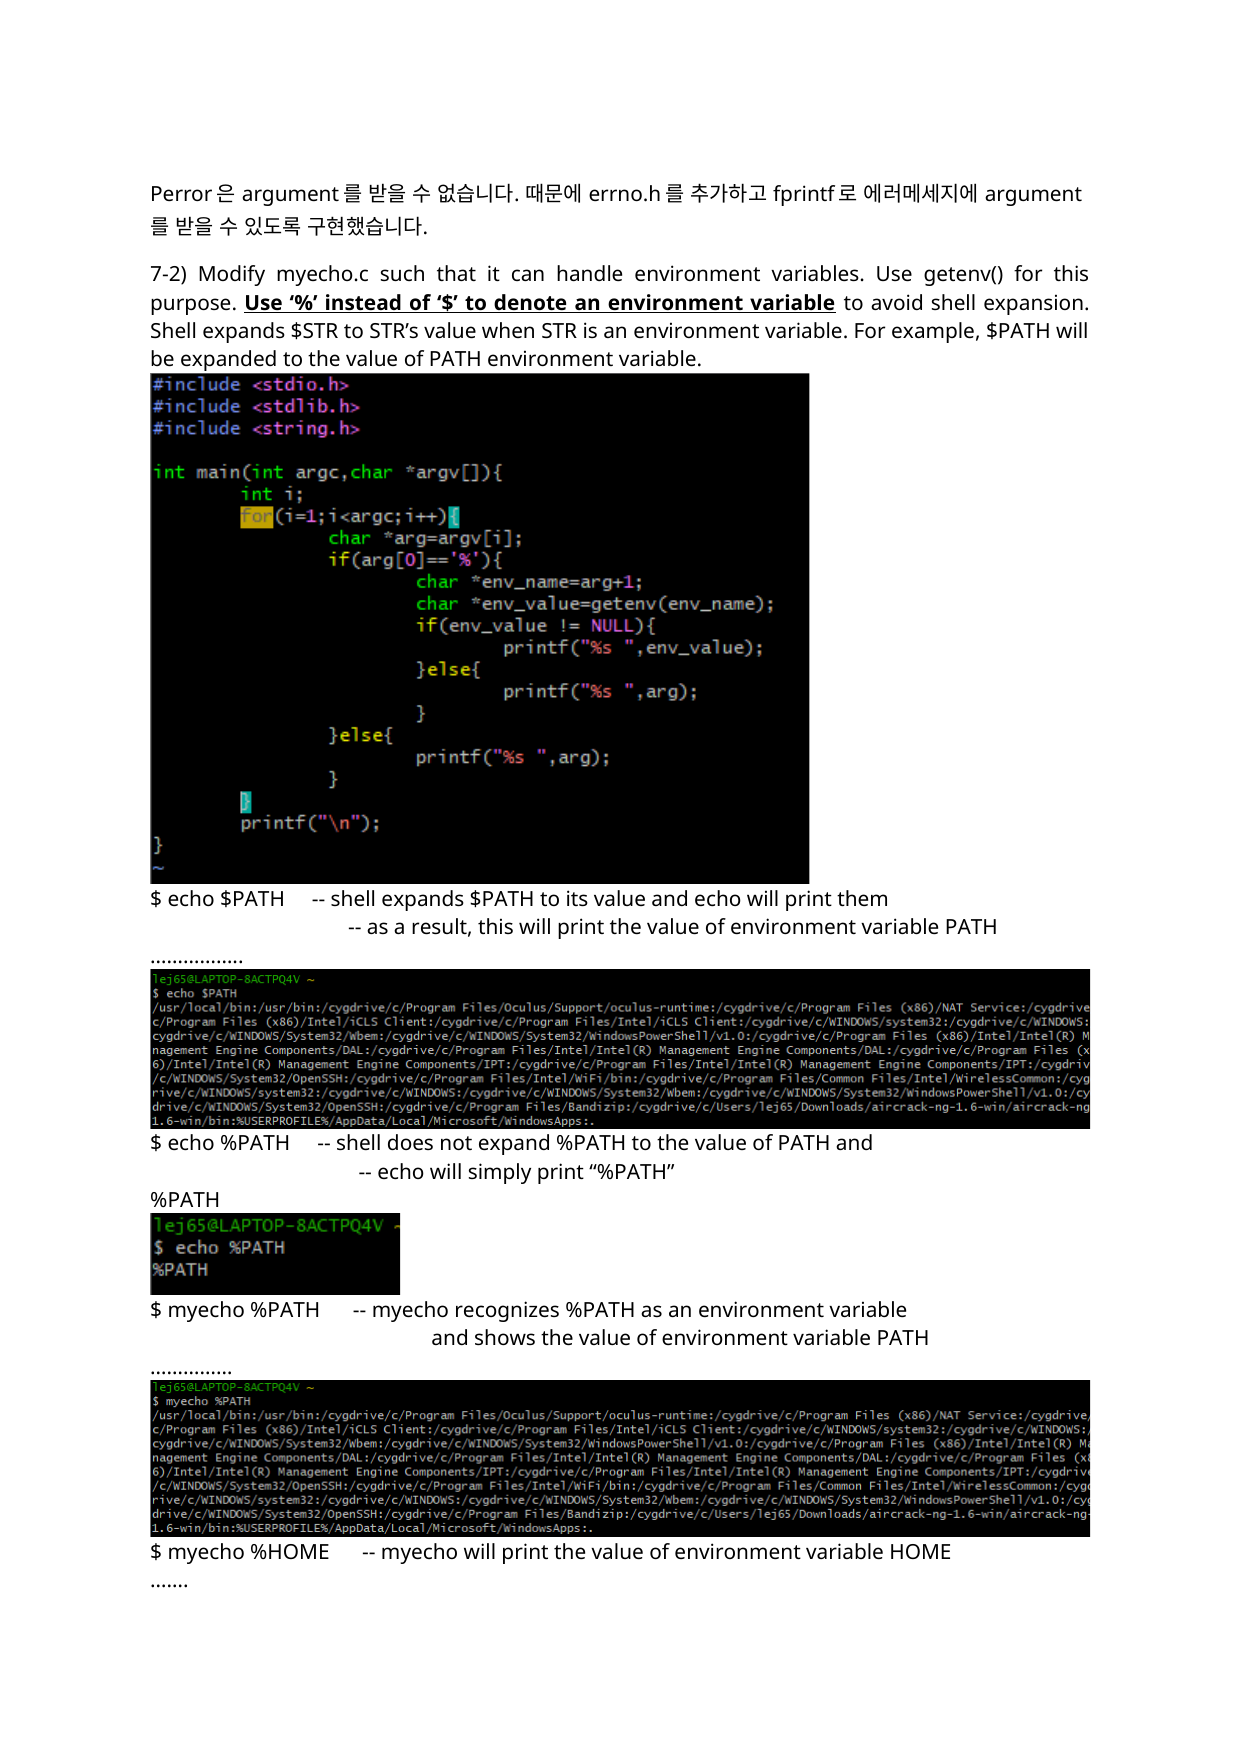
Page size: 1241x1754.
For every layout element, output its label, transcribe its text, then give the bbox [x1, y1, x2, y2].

text Perror은 argument를 받을 수 없습니다. 때문에 errno.h를 추가하고 fprintf로 에러메세지에 argument를 받을 수 있도록 구현했습니다. [150, 177, 1090, 240]
picture [150, 1213, 400, 1295]
text $ myecho %HOME -- myecho will print the value of environment variable HOME [150, 1537, 1090, 1565]
picture [150, 1380, 1091, 1537]
text …………… [150, 1352, 1090, 1380]
text -- as a result, this will print the value of environment variable PATH [150, 912, 1090, 941]
text -- echo will simply print “%PATH” [150, 1157, 1090, 1185]
text 7-2) Modify myecho.c such that it can handle environment variables. Use getenv() for this purpose. Use ‘%’ instead of ‘$’ to denote an environment variable to avoid shell expansion. Shell expands $STR to STR’s value when STR is an environment variable. For example, $PATH will be expanded to the value of PATH environment variable. [150, 259, 1090, 373]
text ……. [150, 1565, 1090, 1594]
picture [150, 969, 1091, 1129]
picture [150, 373, 810, 884]
text …………….. [150, 941, 1090, 969]
text $ echo %PATH -- shell does not expand %PATH to the value of PATH and [150, 1129, 1090, 1157]
text and shows the value of environment variable PATH [150, 1323, 1090, 1352]
text %PATH [150, 1185, 1090, 1214]
text $ echo $PATH -- shell expands $PATH to its value and echo will print them [150, 884, 1090, 912]
text $ myecho %PATH -- myecho recognizes %PATH as an environment variable [150, 1295, 1090, 1323]
